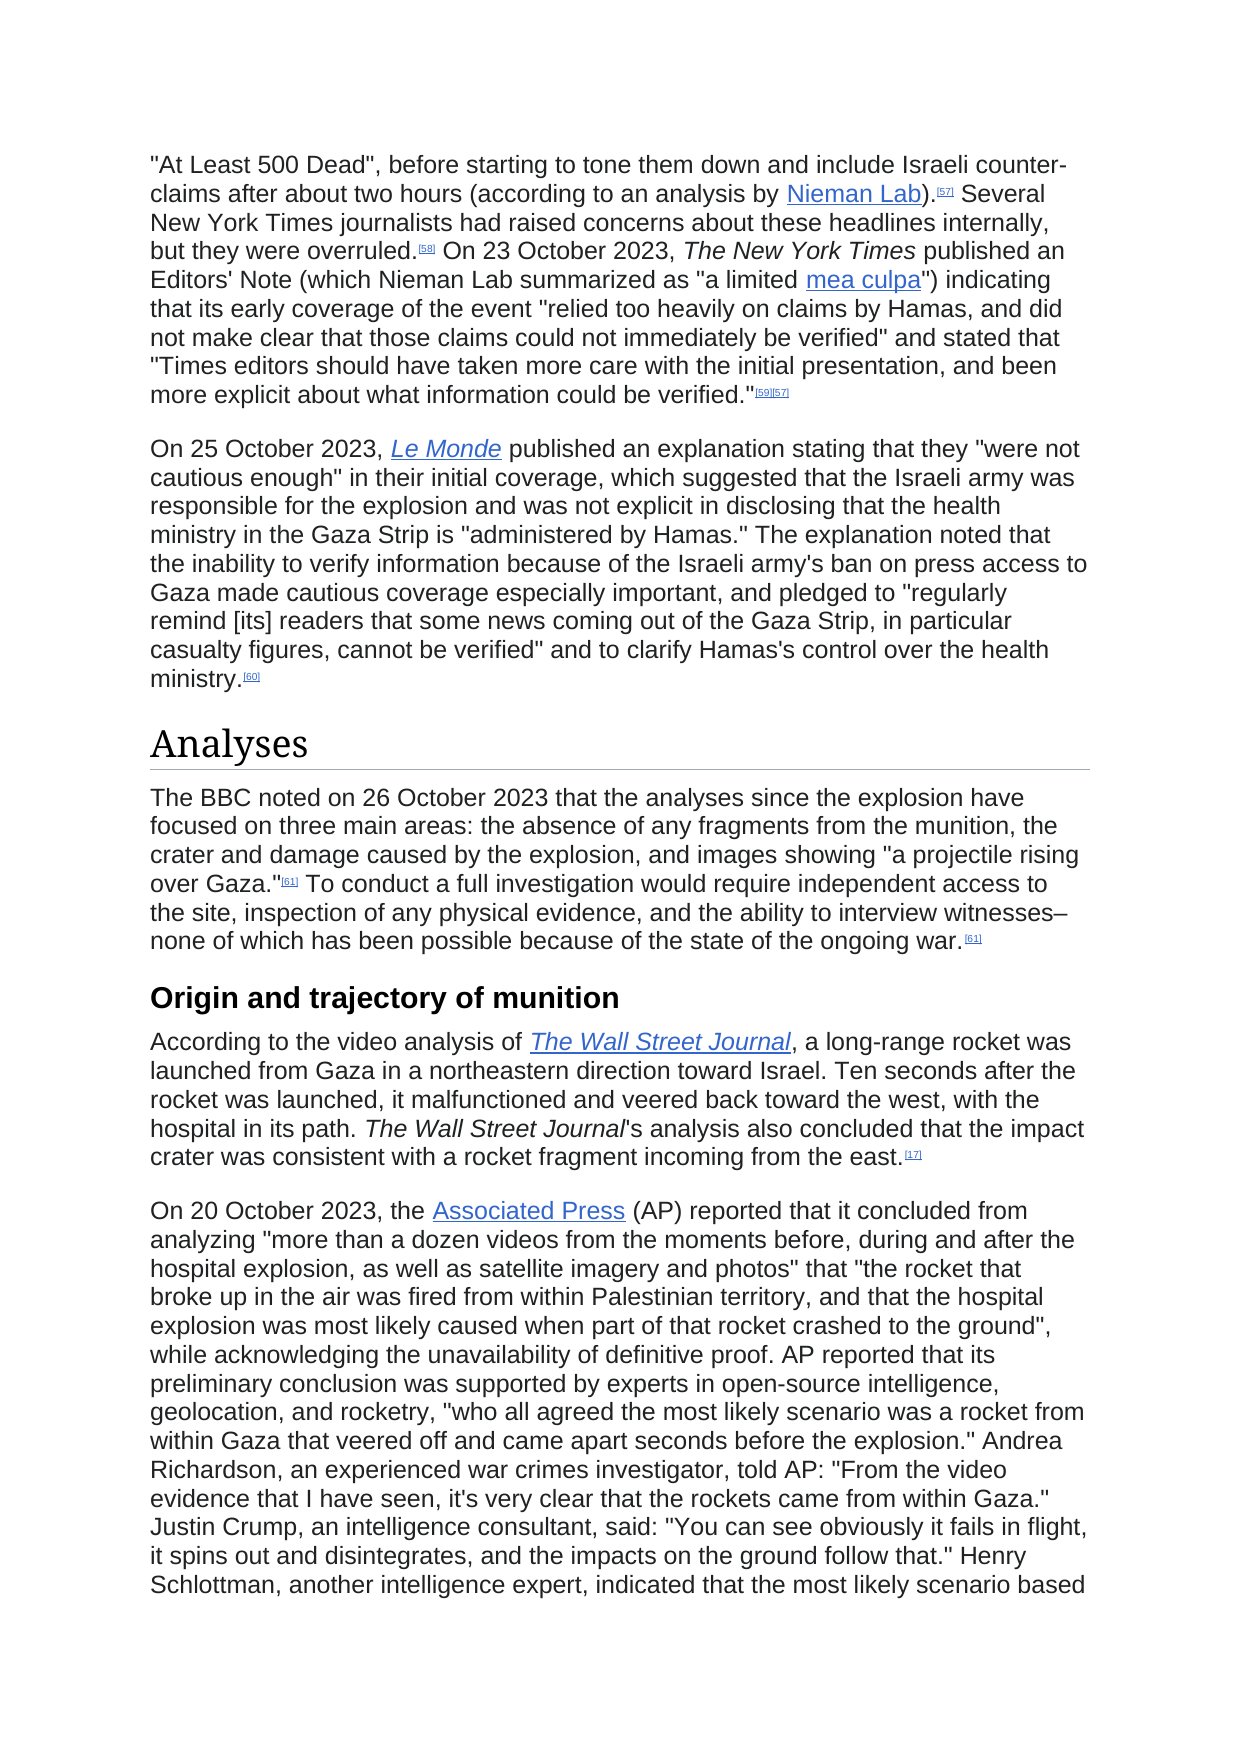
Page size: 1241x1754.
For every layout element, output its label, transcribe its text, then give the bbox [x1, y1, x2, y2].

text On 25 October 2023, Le Monde published an explanation stating that they "were not cautious enough" in their initial coverage, which suggested that the Israeli army was responsible for the explosion and was not explicit in disclosing that the health ministry in the Gaza Strip is "administered by Hamas." The explanation noted that the inability to verify information because of the Israeli army's ban on press access to Gaza made cautious coverage especially important, and pledged to "regularly remind [its] readers that some news coming out of the Gaza Strip, in particular casualty figures, cannot be verified" and to clarify Hamas's control over the health ministry.[60] [150, 434, 1090, 692]
text According to the video analysis of The Wall Street Journal, a long-range rocket was launched from Gaza in a northeastern direction toward Israel. Ten seconds after the rocket was launched, it malfunctioned and veered back toward the west, with the hospital in its path. The Wall Street Journal's analysis also concluded that the impact crater was consistent with a rocket fragment incoming from the east.[17] [150, 1027, 1090, 1171]
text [150, 1196, 1090, 1599]
text Analyses [150, 717, 1090, 769]
text The BBC noted on 26 October 2023 that the analyses since the explosion have focused on three main areas: the absence of any fragments from the munition, the crater and damage caused by the explosion, and images showing "a projectile rising over Gaza."[61] To conduct a full investigation would require independent access to the site, inspection of any physical evidence, and the ability to interview witnesses–none of which has been possible because of the state of the ongoing war.[61] [150, 783, 1090, 955]
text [150, 150, 1090, 409]
text Origin and trajectory of munition [150, 980, 1090, 1015]
